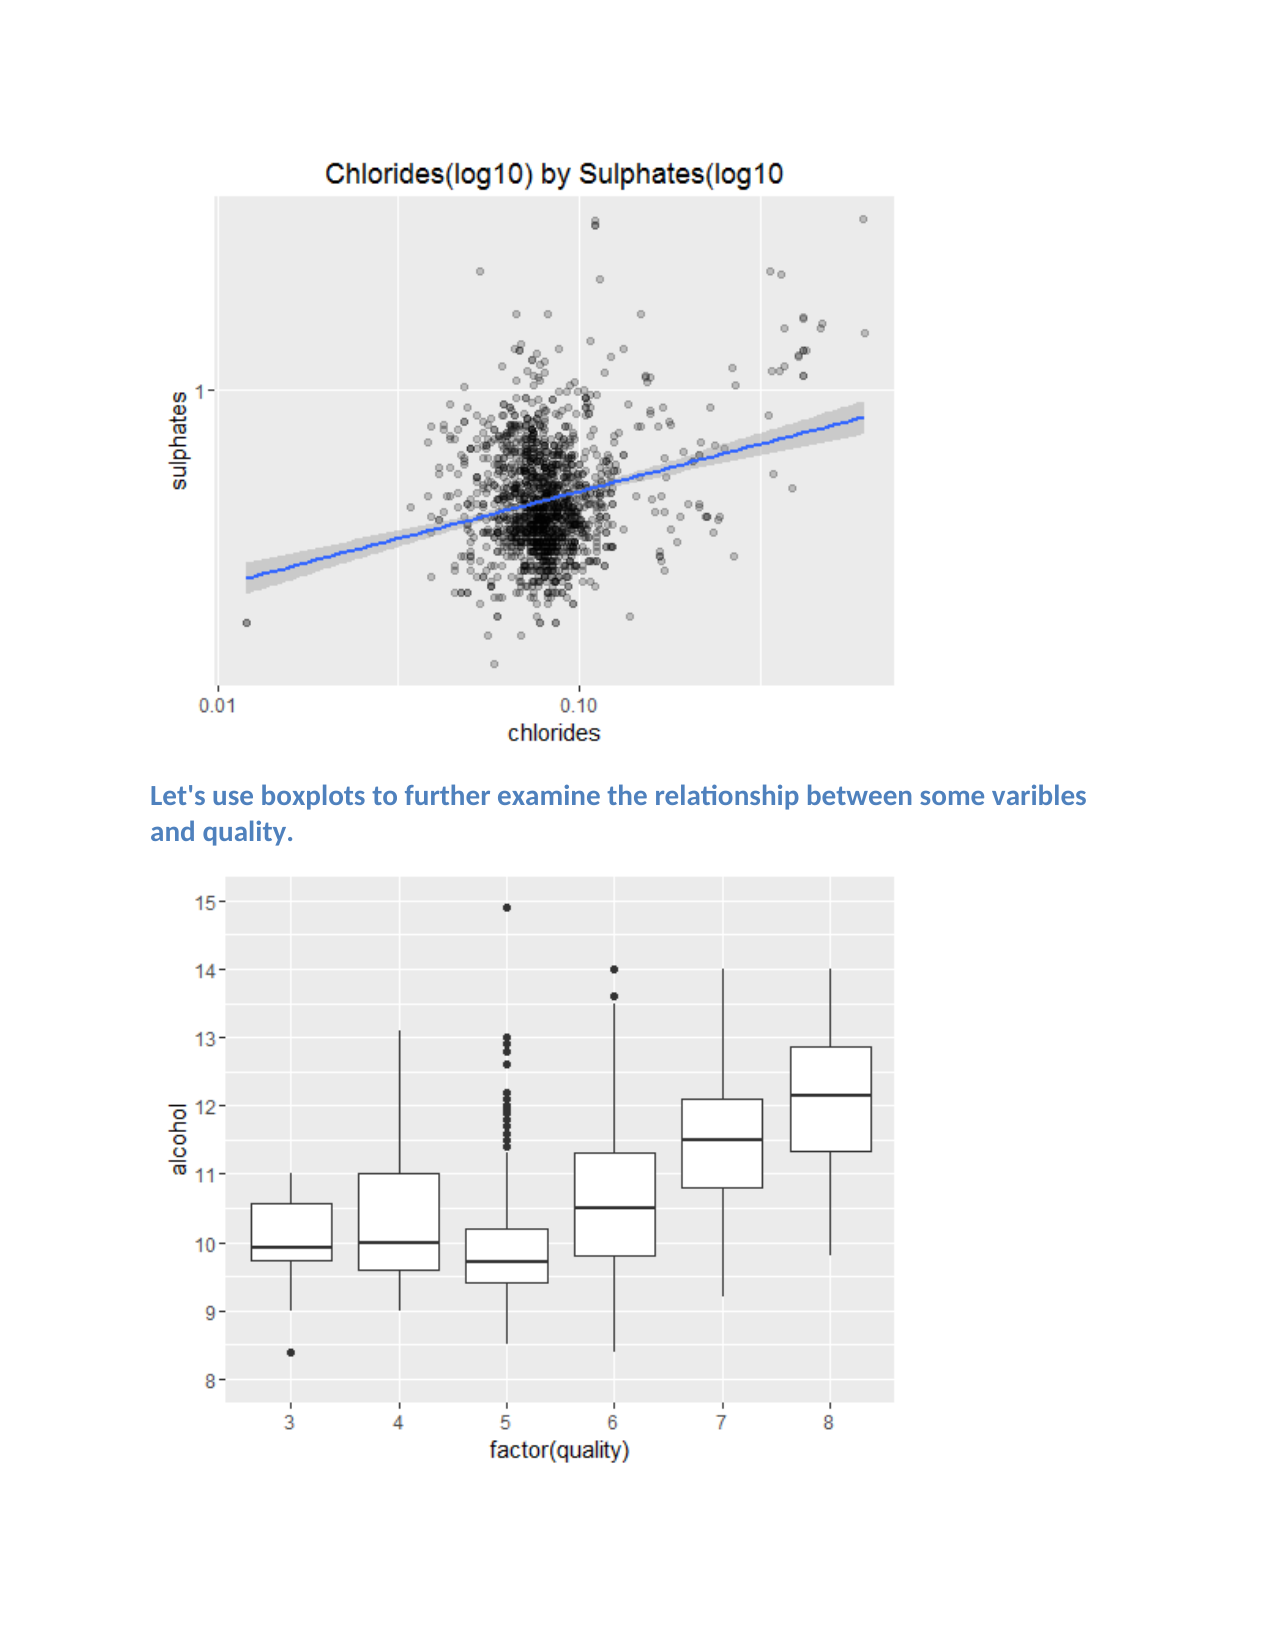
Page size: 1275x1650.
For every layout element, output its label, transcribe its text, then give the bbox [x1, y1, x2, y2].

picture [150, 150, 907, 757]
subtitle Let's use boxplots to further examine the relationship between some varibles and quality. [150, 777, 1125, 848]
picture [150, 867, 907, 1474]
